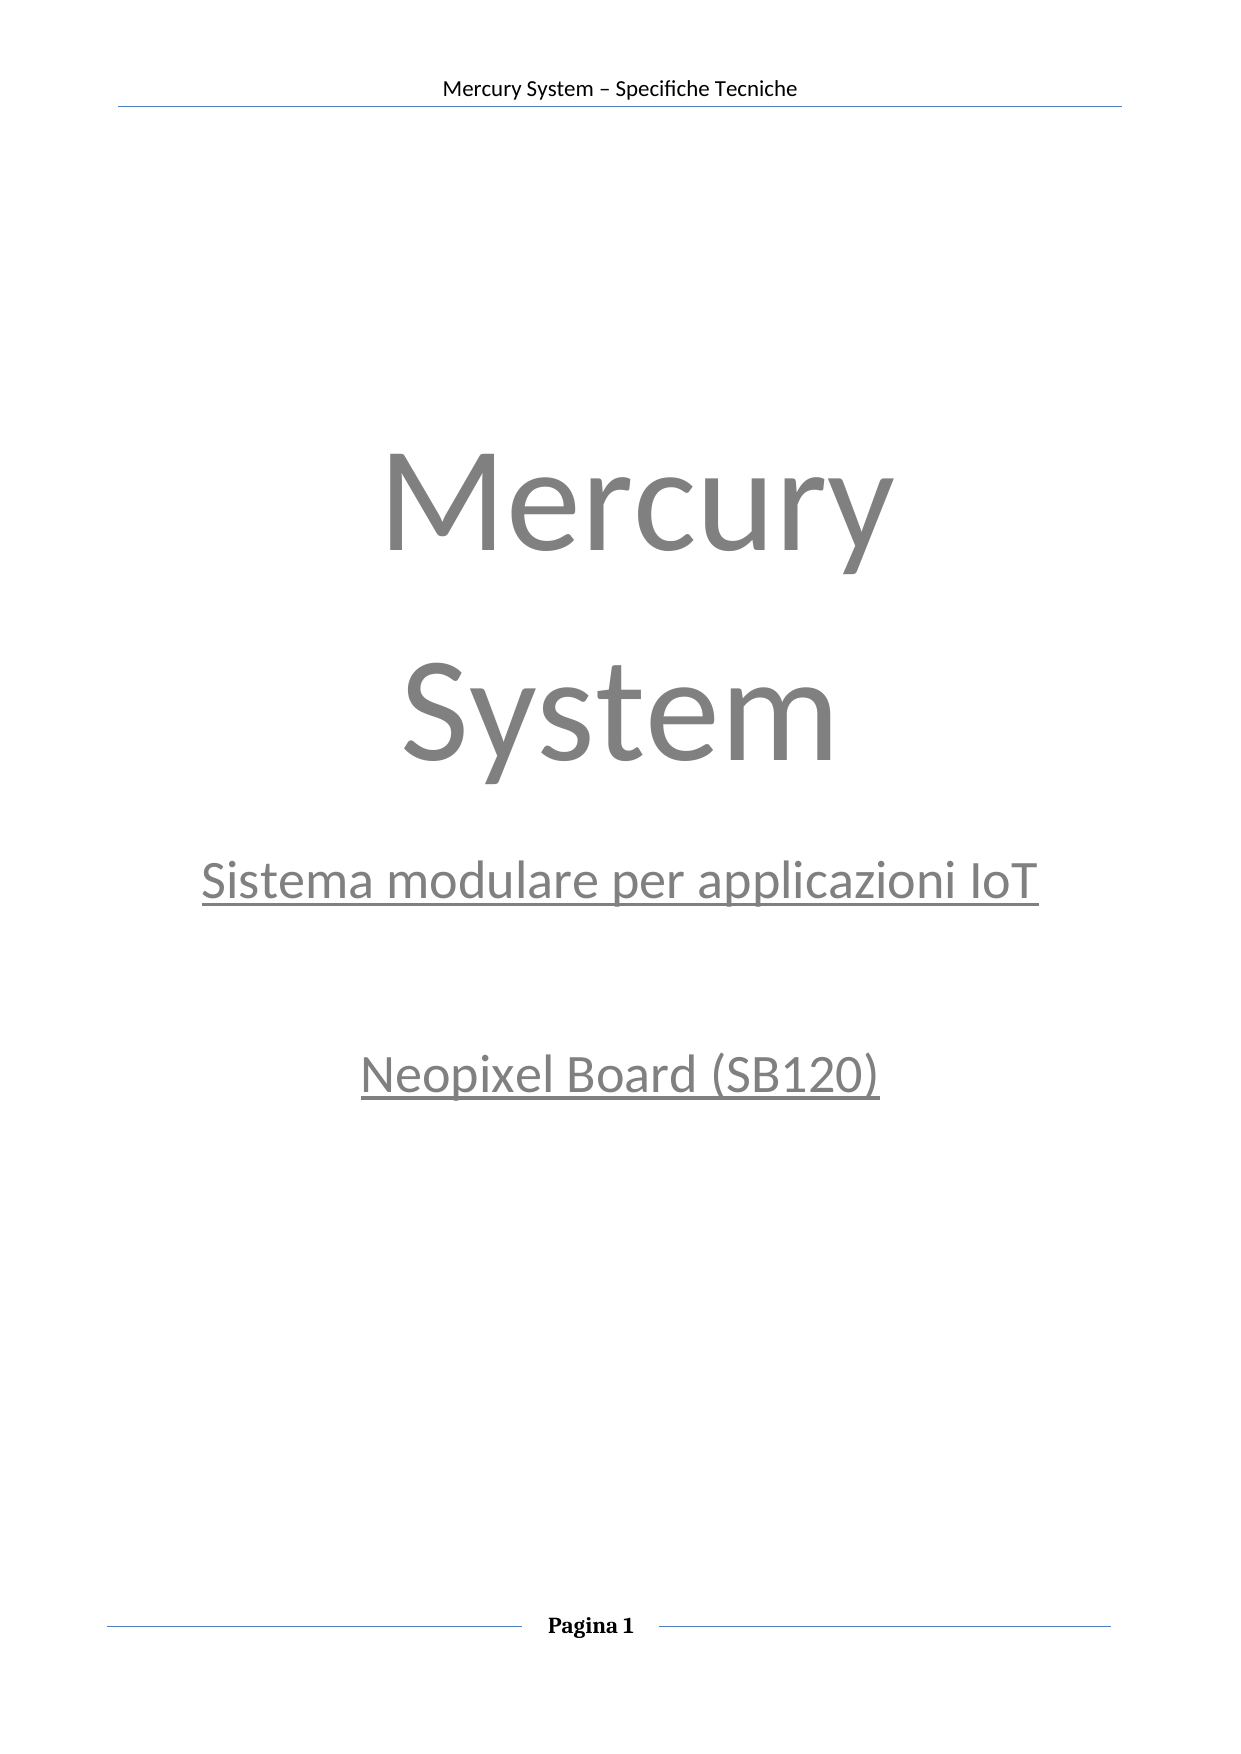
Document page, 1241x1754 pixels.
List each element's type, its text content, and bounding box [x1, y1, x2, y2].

text Mercury System [118, 404, 1122, 798]
text Sistema modulare per applicazioni IoT [118, 846, 1122, 912]
text Neopixel Board (SB120) [118, 1040, 1122, 1106]
